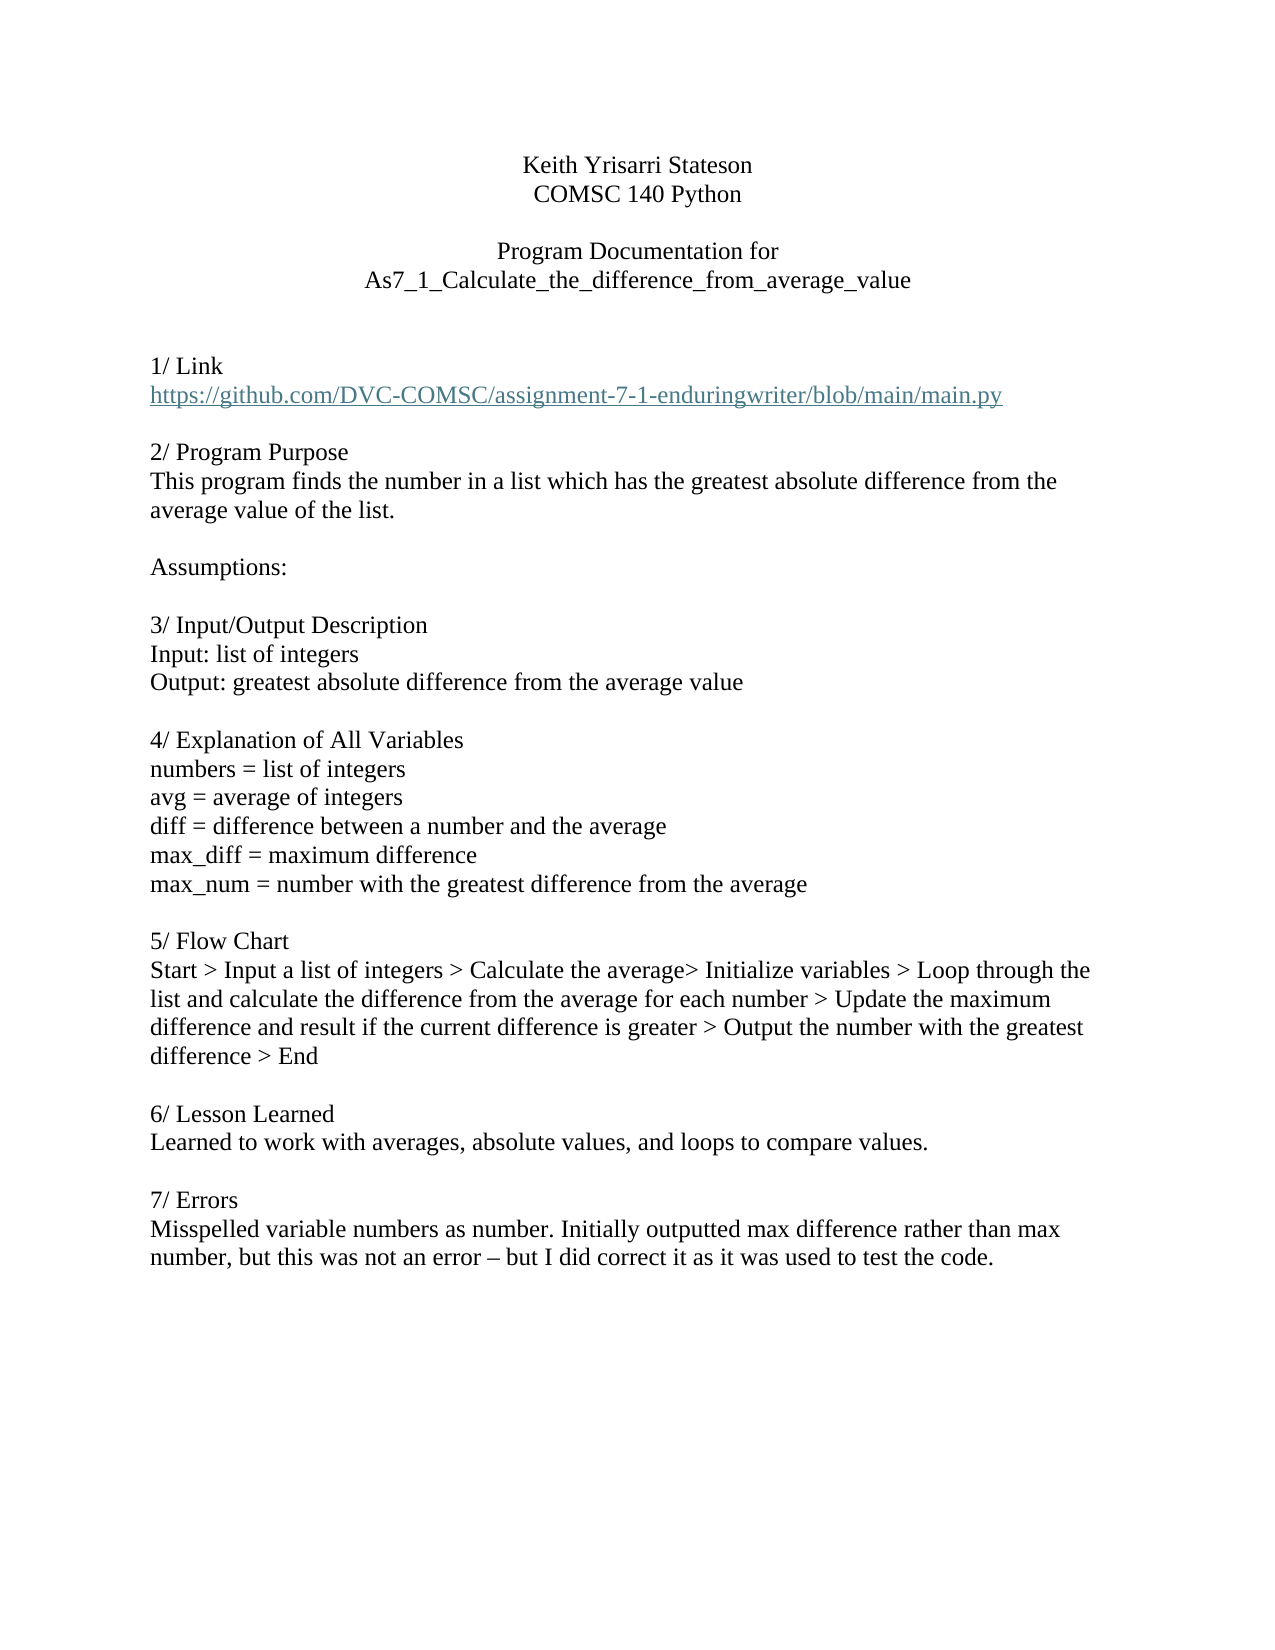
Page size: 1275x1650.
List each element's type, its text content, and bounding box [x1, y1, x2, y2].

text 2/ Program Purpose This program finds the number in a list which has the greatest absolute difference from the average value of the list. [150, 437, 1125, 552]
text Assumptions: [150, 552, 1125, 581]
text diff = difference between a number and the average [150, 811, 1125, 840]
text max_num = number with the greatest difference from the average [150, 869, 1125, 897]
text 7/ Errors [150, 1185, 1125, 1214]
text Keith Yrisarri Stateson [150, 150, 1125, 179]
text 4/ Explanation of All Variables [150, 725, 1125, 754]
text COMSC 140 Python [150, 179, 1125, 207]
text 1/ Link https://github.com/DVC-COMSC/assignment-7-1-enduringwriter/blob/main/main.py [150, 351, 1125, 409]
text 6/ Lesson Learned Learned to work with averages, absolute values, and loops to compare values. [150, 1099, 1125, 1156]
text avg = average of integers [150, 782, 1125, 811]
text max_diff = maximum difference [150, 840, 1125, 869]
text Misspelled variable numbers as number. Initially outputted max difference rather than max number, but this was not an error – but I did correct it as it was used to test the code. [150, 1214, 1125, 1271]
text numbers = list of integers [150, 754, 1125, 782]
text 5/ Flow Chart Start > Input a list of integers > Calculate the average> Initialize variables > Loop through the list and calculate the difference from the average for each number > Update the maximum difference and result if the current difference is greater > Output the number with the greatest difference > End [150, 926, 1125, 1070]
text Program Documentation for [150, 236, 1125, 265]
text As7_1_Calculate_the_difference_from_average_value [150, 265, 1125, 294]
text 3/ Input/Output Description Input: list of integers Output: greatest absolute difference from the average value [150, 610, 1125, 696]
